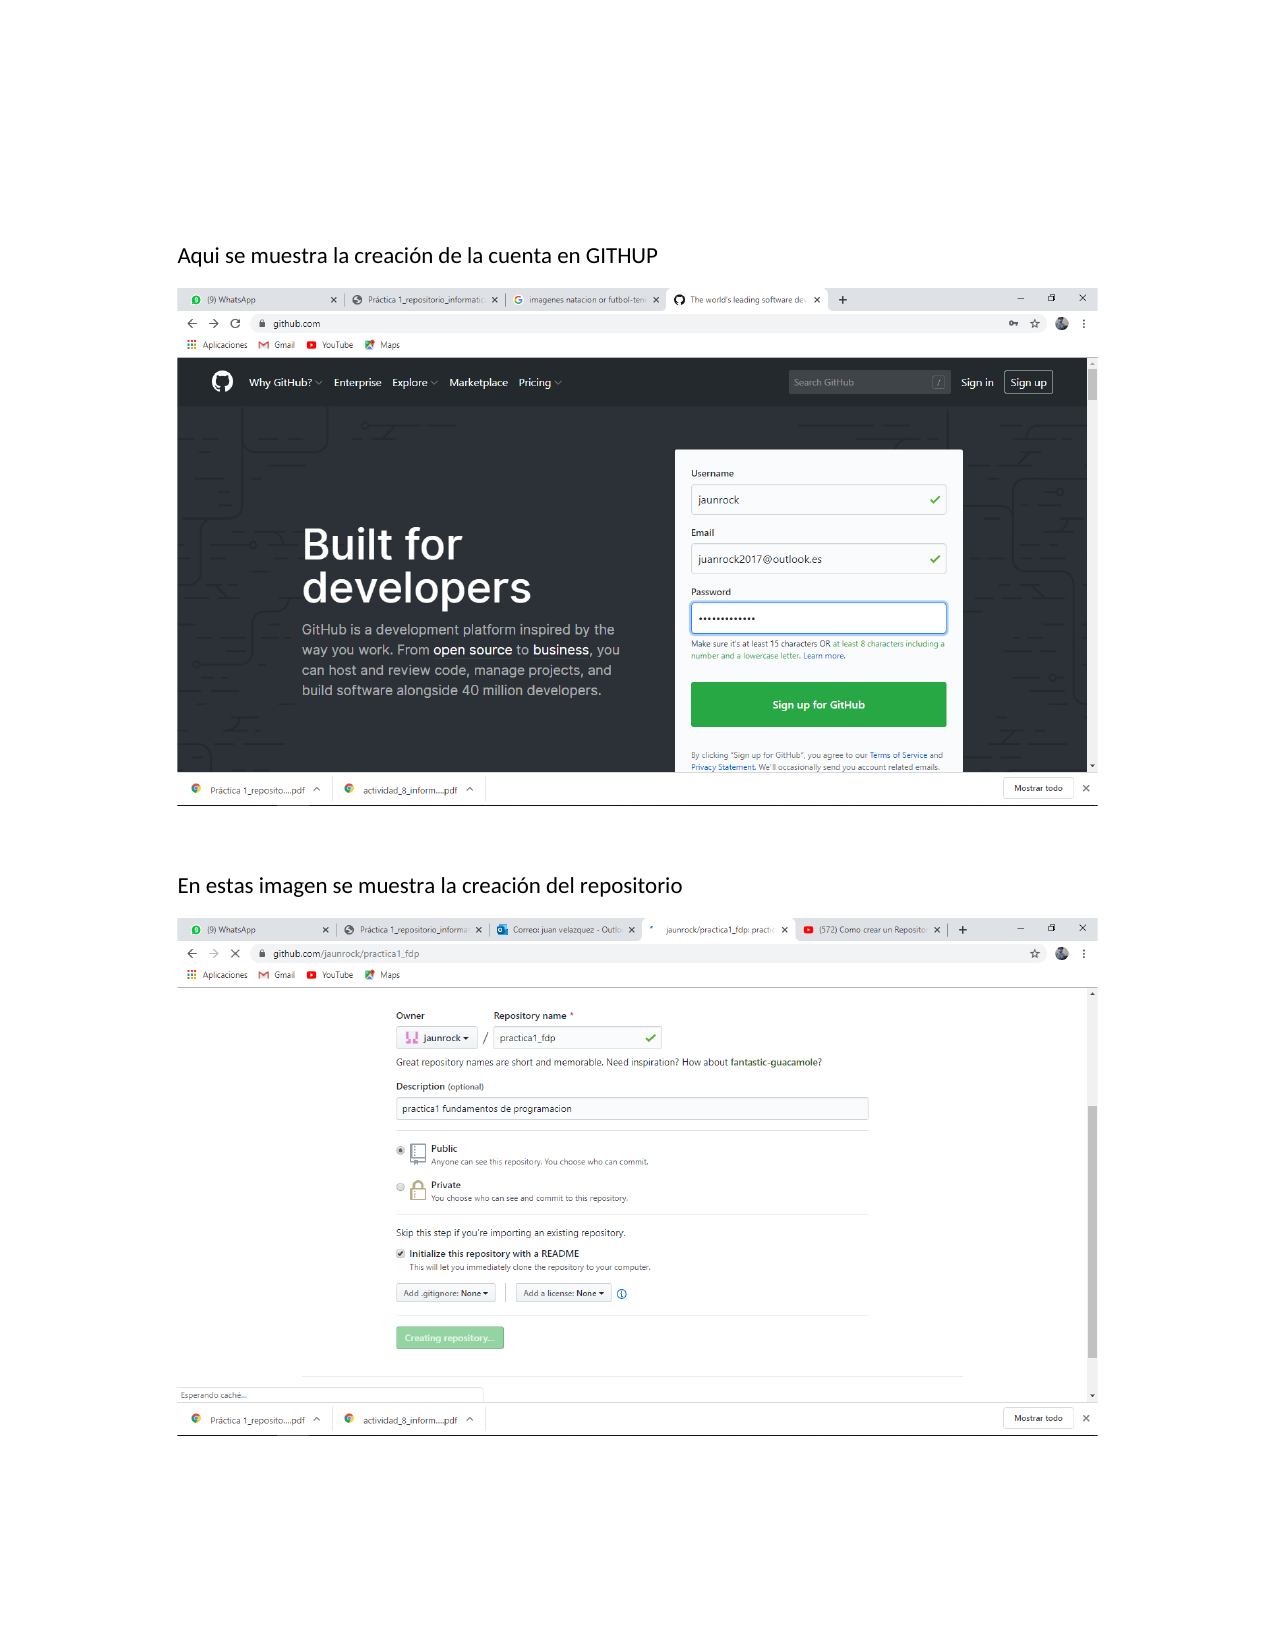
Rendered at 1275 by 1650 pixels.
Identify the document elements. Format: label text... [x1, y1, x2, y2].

text Aqui se muestra la creación de la cuenta en GITHUP [177, 241, 1098, 269]
picture [177, 918, 1098, 1436]
text En estas imagen se muestra la creación del repositorio [177, 872, 1098, 899]
picture [177, 288, 1098, 806]
